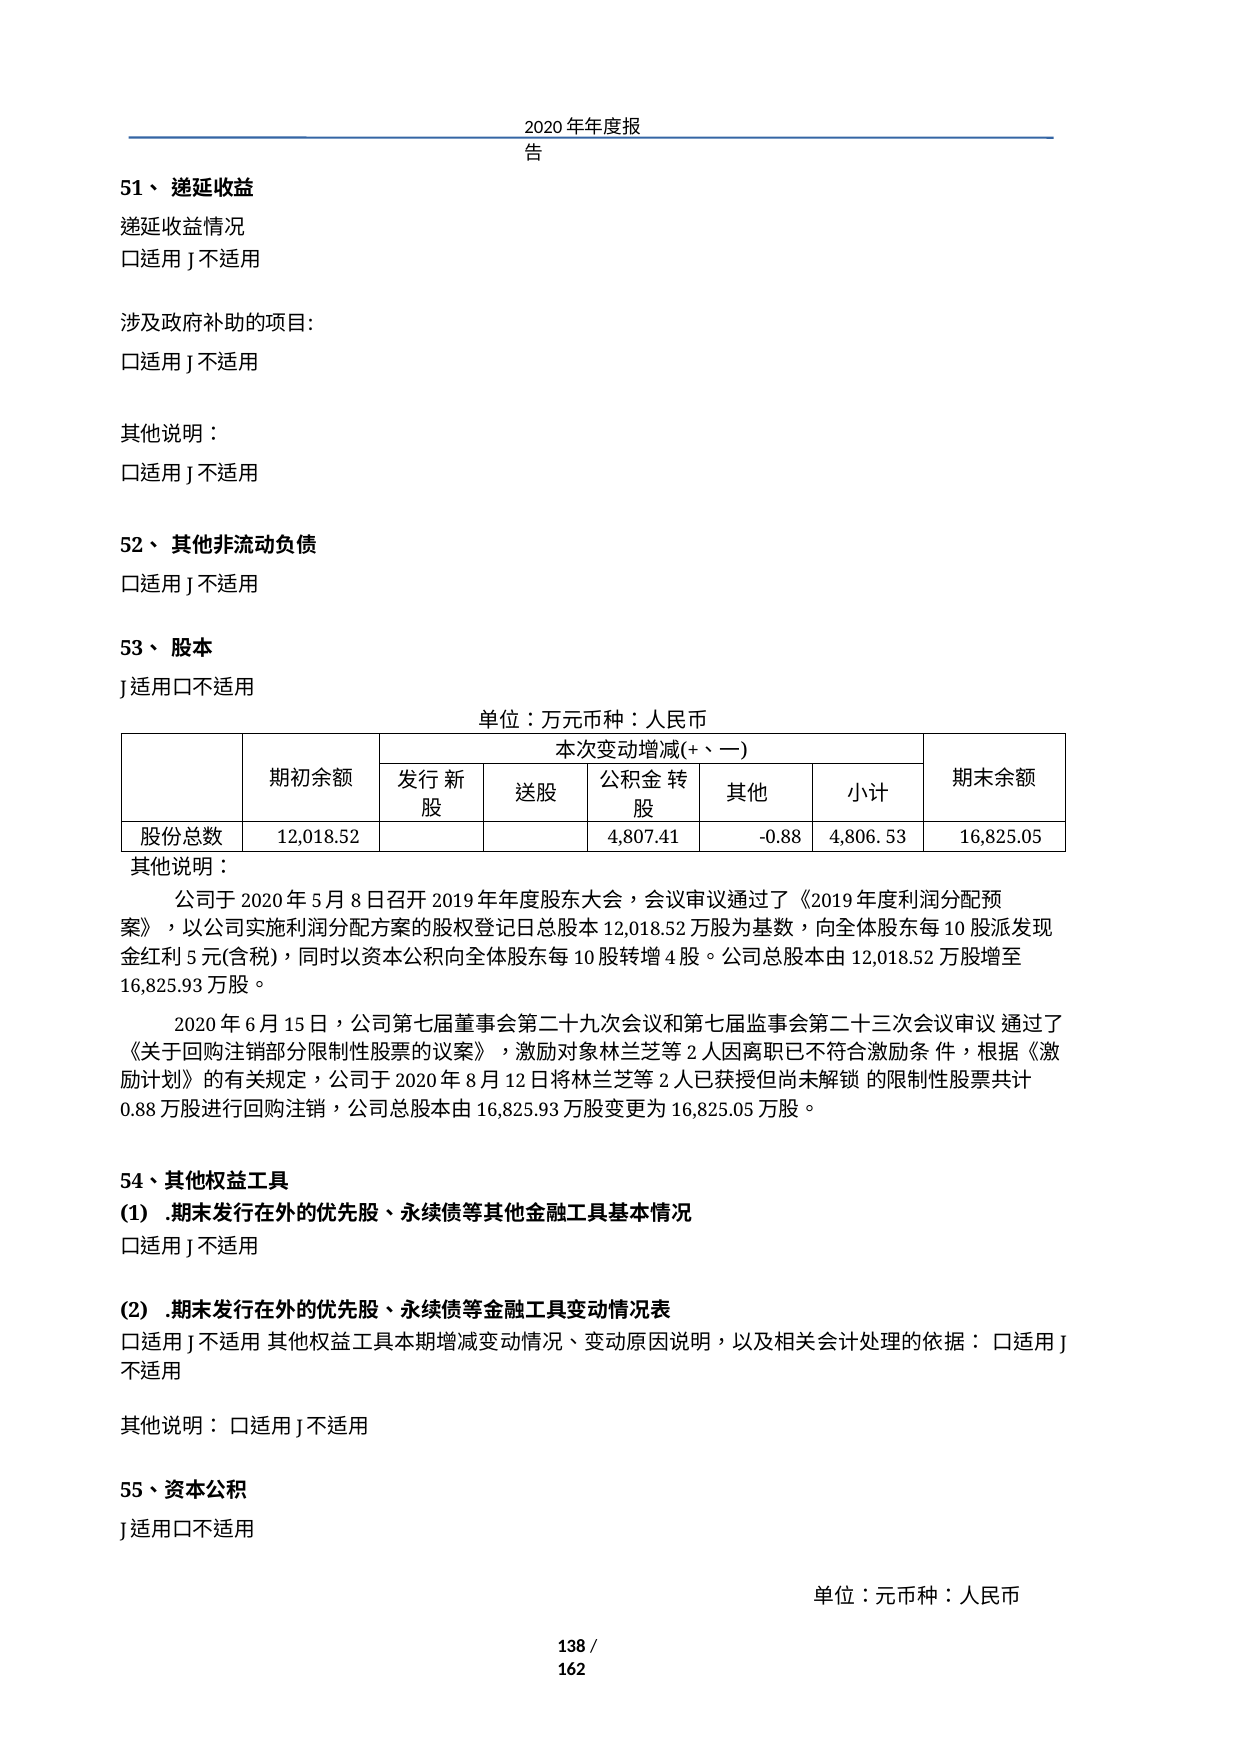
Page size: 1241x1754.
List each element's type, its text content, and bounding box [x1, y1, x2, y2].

text 口适用J不适用 其他权益工具本期增减变动情况、变动原因说明，以及相关会计处理的依据： 口适用J不适用 [120, 1327, 1066, 1384]
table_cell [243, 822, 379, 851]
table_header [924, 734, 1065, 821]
text 55、资本公积 [120, 1475, 1066, 1503]
text 口适用J不适用 [120, 347, 1066, 376]
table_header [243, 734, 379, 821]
text J适用口不适用 [120, 672, 1066, 701]
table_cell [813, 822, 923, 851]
text 其他说明： 口适用J不适用 [120, 1411, 1066, 1439]
text 公司于2020年5月8日召开2019年年度股东大会，会议审议通过了《2019年度利润分配预 案》，以公司实施利润分配方案的股权登记日总股本12,018.52万股为基数，向全体股东每10 股派发现金红利5元(含税)，同时以资本公积向全体股东每10股转增4股。公司总股本由 12,018.52 万股增至 16,825.93 万股。 [120, 885, 1066, 998]
text 涉及政府补助的项目: [120, 308, 1066, 337]
text 52、 其他非流动负债 [120, 531, 1066, 559]
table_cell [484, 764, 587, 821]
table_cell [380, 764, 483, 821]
text 2020年6月15日，公司第七届董事会第二十九次会议和第七届监事会第二十三次会议审议 通过了《关于回购注销部分限制性股票的议案》，激励对象林兰芝等2人因离职已不符合激励条 件，根据《激励计划》的有关规定，公司于2020年8月12日将林兰芝等2人已获授但尚未解锁 的限制性股票共计0.88万股进行回购注销，公司总股本由16,825.93万股变更为16,825.05万股。 [120, 1008, 1066, 1122]
text 口适用 J不适用 [120, 244, 1066, 273]
text 单位：万元币种：人民币 [120, 705, 1066, 733]
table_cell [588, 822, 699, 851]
list .期末发行在外的优先股、永续债等金融工具变动情况表 [120, 1294, 1066, 1323]
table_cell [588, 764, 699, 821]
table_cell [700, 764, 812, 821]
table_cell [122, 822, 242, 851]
text 其他说明： [130, 852, 1066, 881]
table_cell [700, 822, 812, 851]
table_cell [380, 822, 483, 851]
text 51、 递延收益 [120, 173, 1066, 202]
text 54、其他权益工具 [120, 1166, 1066, 1194]
text J适用口不适用 [120, 1514, 1066, 1542]
text 口适用J不适用 [120, 458, 1066, 487]
text 口适用J不适用 [120, 1231, 1066, 1259]
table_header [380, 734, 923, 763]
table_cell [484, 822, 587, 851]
text 其他说明： [120, 419, 1066, 448]
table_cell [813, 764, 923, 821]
text 53、 股本 [120, 633, 1066, 662]
text 递延收益情况 [120, 212, 1066, 240]
list .期末发行在外的优先股、永续债等其他金融工具基本情况 [120, 1198, 1066, 1226]
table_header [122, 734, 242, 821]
text 口适用J不适用 [120, 569, 1066, 598]
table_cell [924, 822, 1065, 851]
